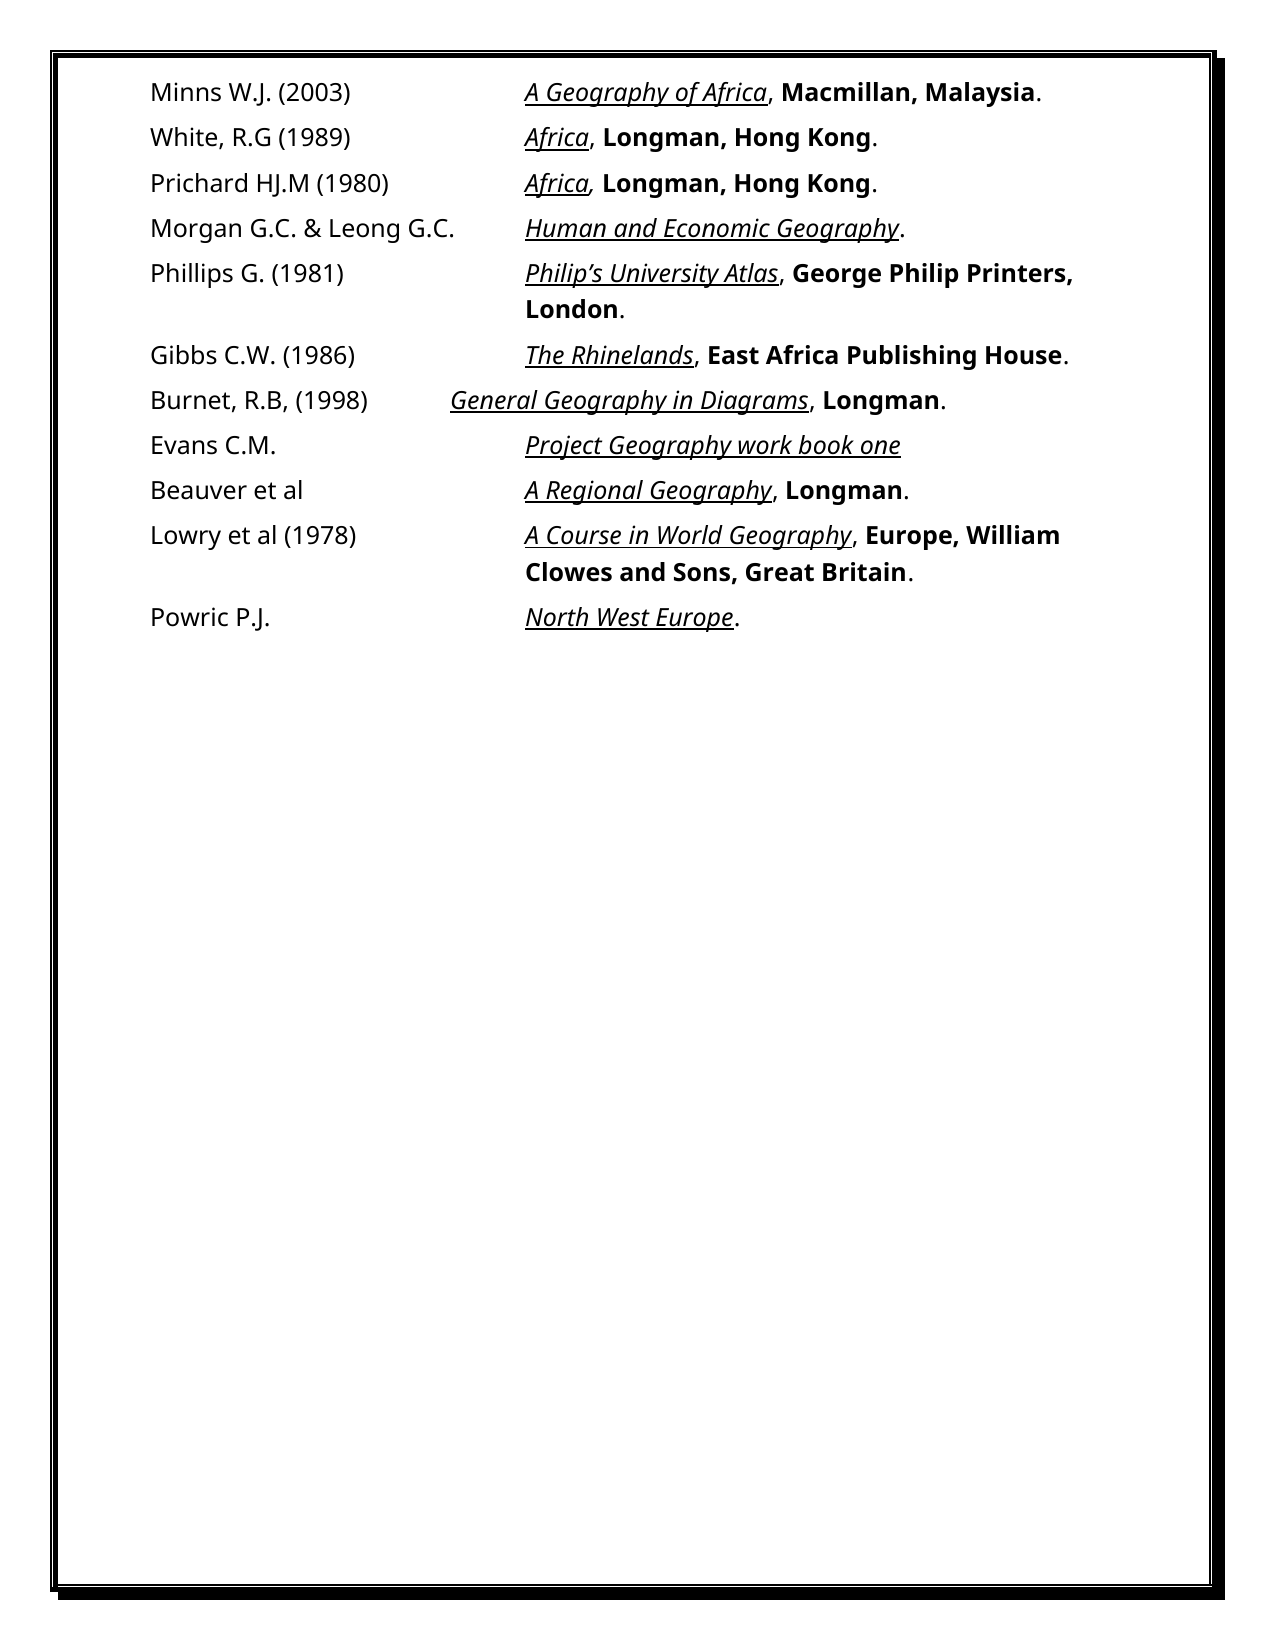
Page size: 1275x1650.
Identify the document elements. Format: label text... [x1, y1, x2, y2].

text Burnet, R.B, (1998) General Geography in Diagrams, Longman. [150, 382, 1117, 416]
text Lowry et al (1978) A Course in World Geography, Europe, William Clowes and Sons, Great Britain. [150, 518, 1117, 588]
text Morgan G.C. & Leong G.C. Human and Economic Geography. [150, 210, 1117, 244]
text Beauver et al A Regional Geography, Longman. [150, 473, 1117, 507]
text Gibbs C.W. (1986) The Rhinelands, East Africa Publishing House. [150, 337, 1117, 371]
text Minns W.J. (2003) A Geography of Africa, Macmillan, Malaysia. [150, 75, 1117, 109]
text Prichard HJ.M (1980) Africa, Longman, Hong Kong. [150, 165, 1117, 199]
text White, R.G (1989) Africa, Longman, Hong Kong. [150, 120, 1117, 154]
text Evans C.M. Project Geography work book one [150, 427, 1117, 462]
text Phillips G. (1981) Philip’s University Atlas, George Philip Printers, London. [150, 255, 1117, 326]
text Powric P.J. North West Europe. [150, 599, 1117, 634]
